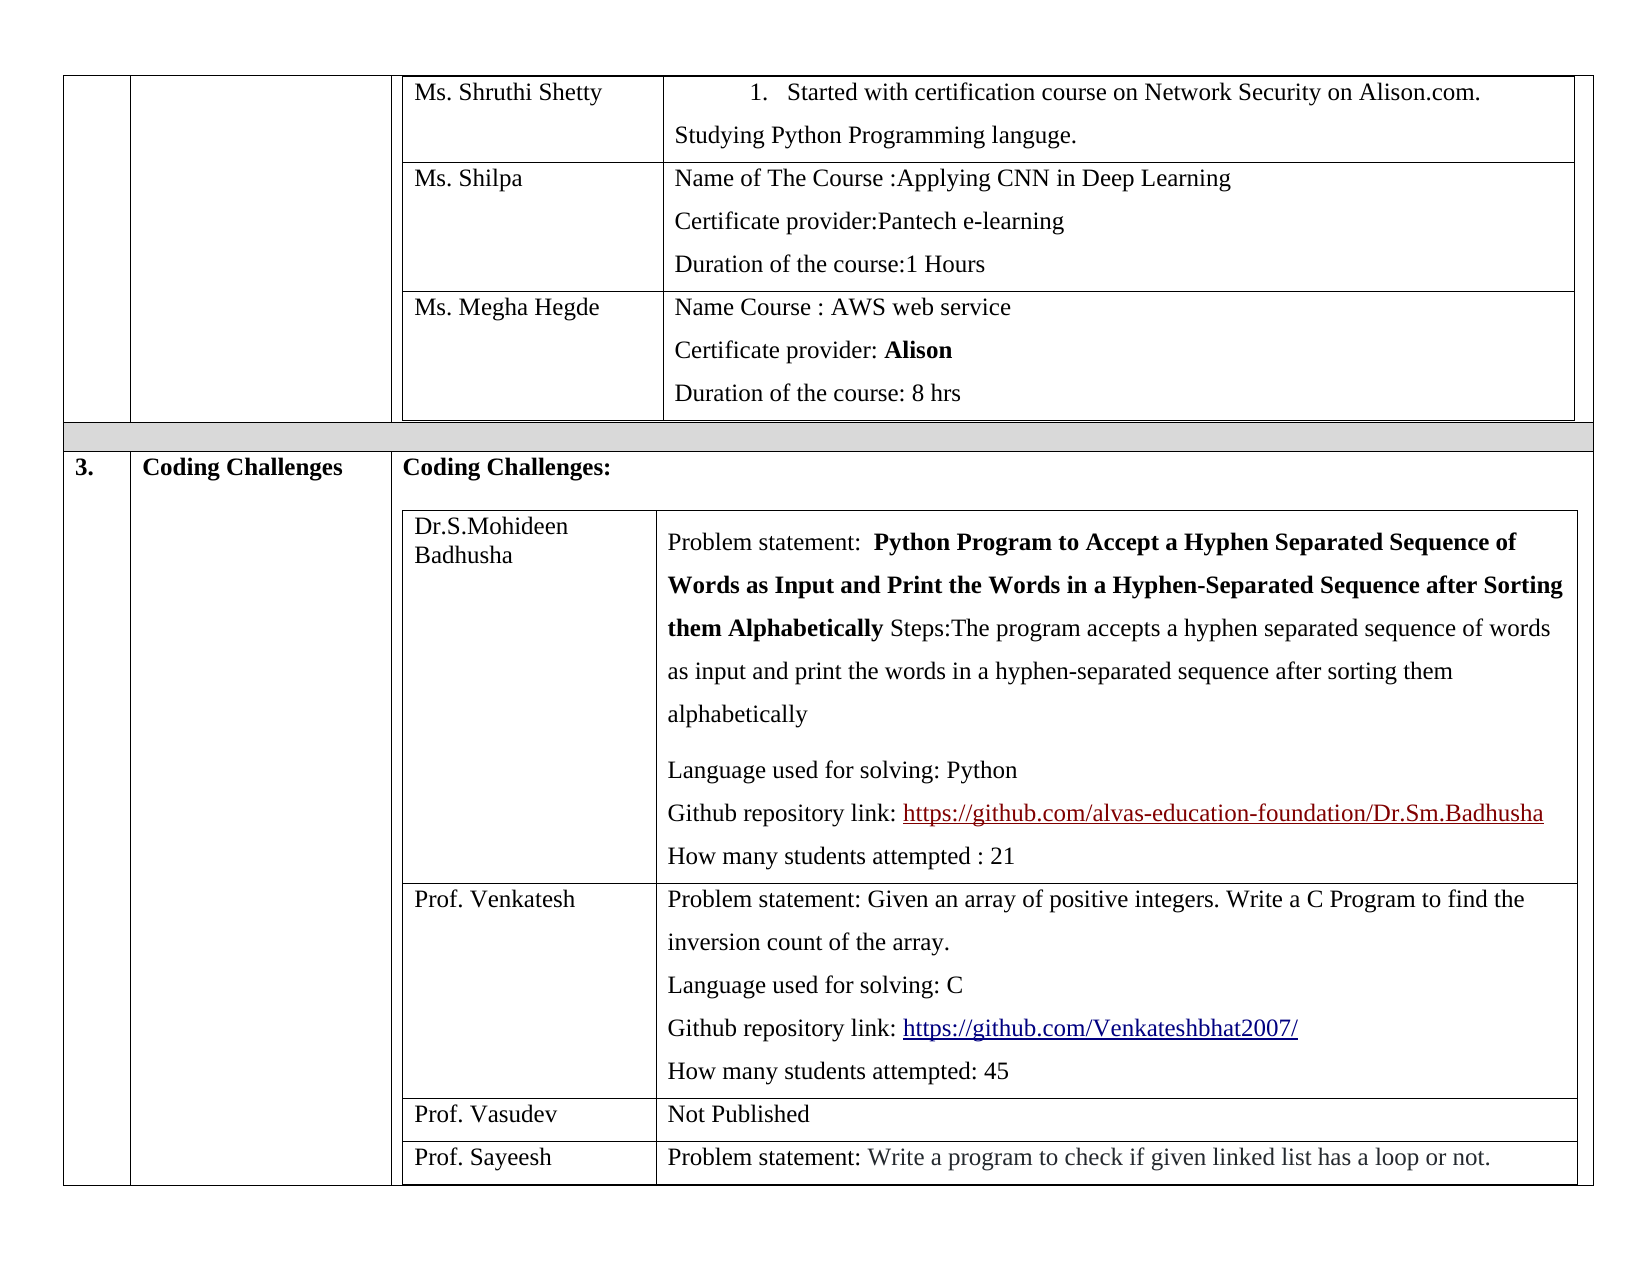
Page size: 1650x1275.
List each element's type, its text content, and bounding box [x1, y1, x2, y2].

table_cell [64, 423, 1593, 451]
table_cell [64, 76, 130, 422]
table_cell Staff Certification Course Details: [392, 76, 1593, 422]
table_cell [131, 76, 391, 422]
table_cell Coding Challenges: [392, 452, 1593, 1185]
table_cell [64, 452, 130, 1185]
table_cell Coding Challenges [131, 452, 391, 1185]
